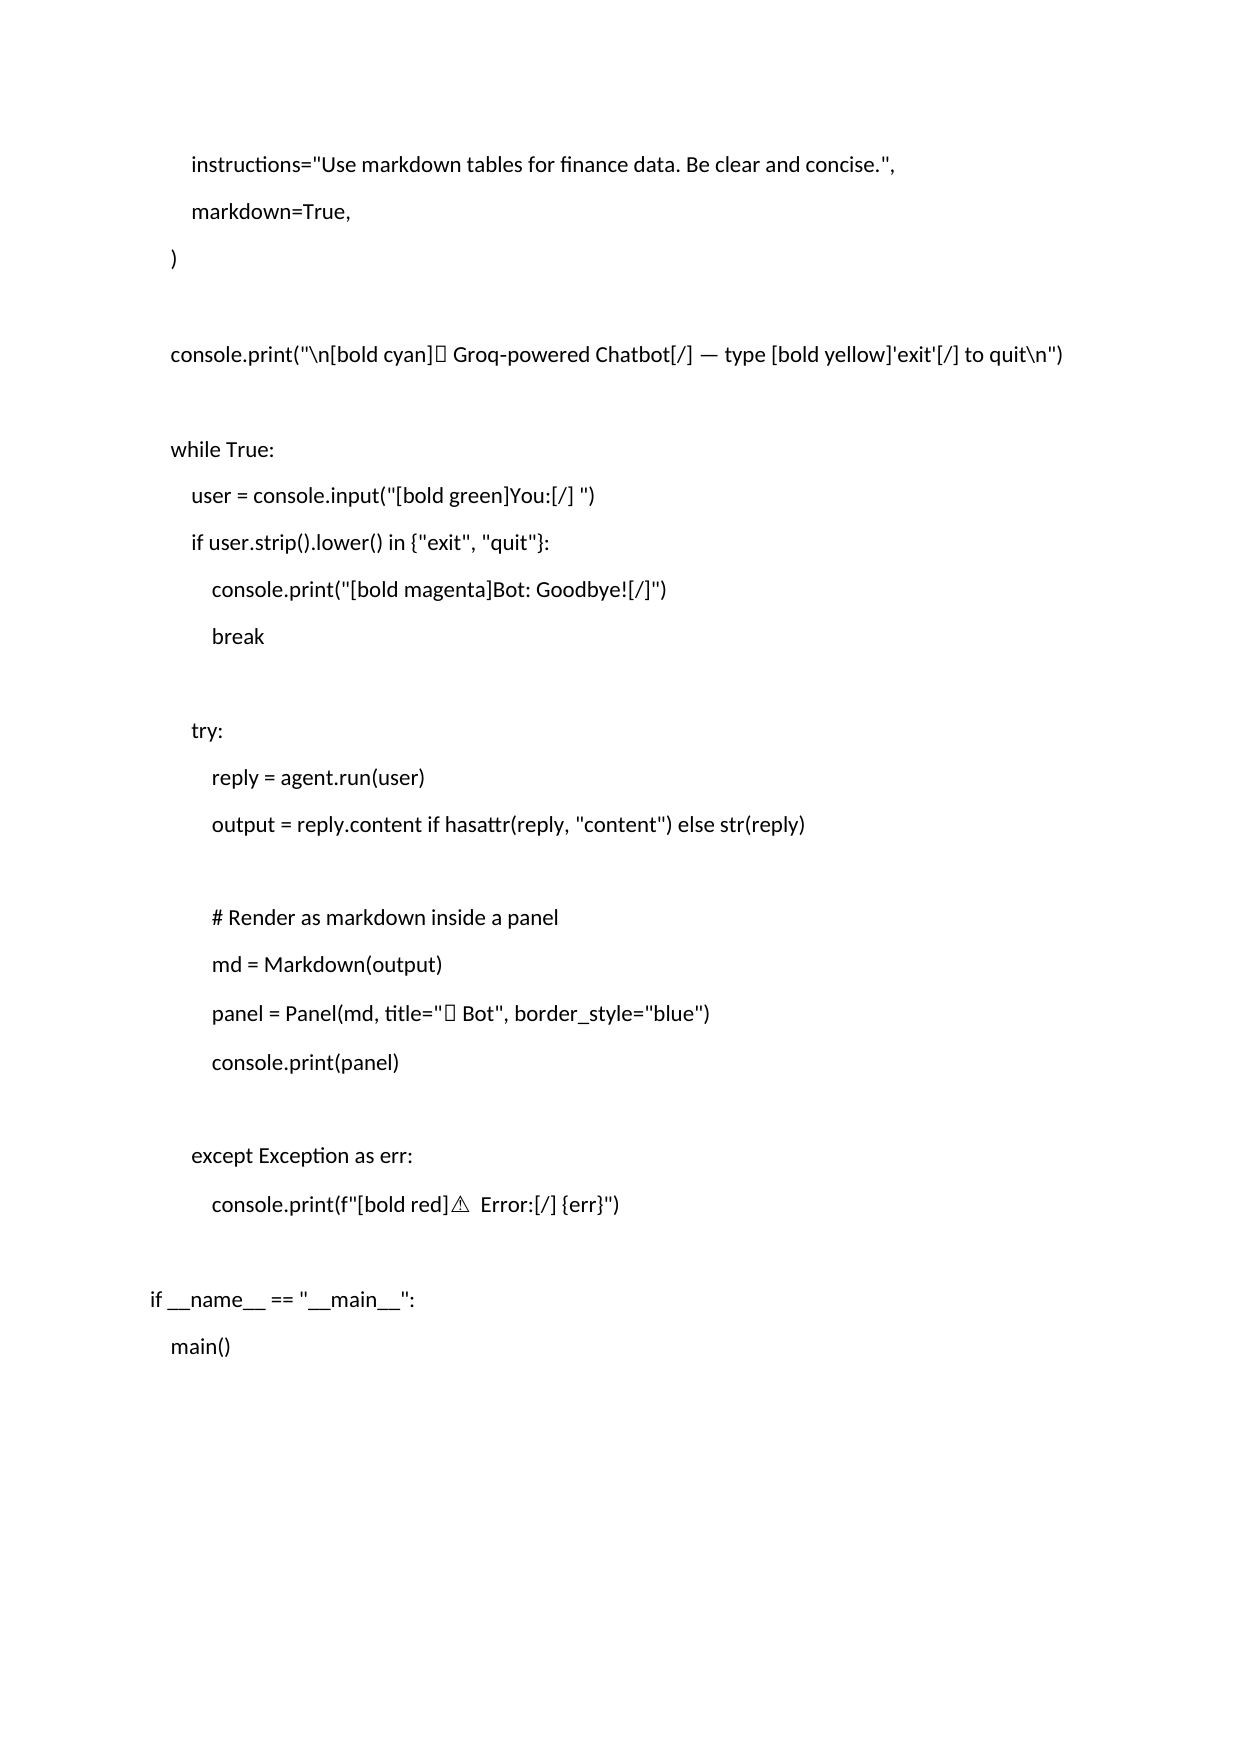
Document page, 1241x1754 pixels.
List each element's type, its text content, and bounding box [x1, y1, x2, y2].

text markdown=True, [150, 197, 1090, 225]
text user = console.input("[bold green]You:[/] ") [150, 482, 1090, 510]
text instructions="Use markdown tables for finance data. Be clear and concise.", [150, 150, 1090, 178]
text panel = Panel(md, title="🤖 Bot", border_style="blue") [150, 997, 1090, 1028]
text if __name__ == "__main__": [150, 1286, 1090, 1314]
text reply = agent.run(user) [150, 763, 1090, 791]
text try: [150, 716, 1090, 744]
text while True: [150, 435, 1090, 463]
text md = Markdown(output) [150, 950, 1090, 978]
text break [150, 622, 1090, 650]
text except Exception as err: [150, 1141, 1090, 1169]
text console.print("\n[bold cyan]🤖 Groq‑powered Chatbot[/] — type [bold yellow]'exit'[/] to quit\n") [150, 337, 1090, 369]
text if user.strip().lower() in {"exit", "quit"}: [150, 528, 1090, 557]
text output = reply.content if hasattr(reply, "content") else str(reply) [150, 810, 1090, 838]
text console.print("[bold magenta]Bot: Goodbye![/]") [150, 575, 1090, 603]
text console.print(panel) [150, 1048, 1090, 1076]
text console.print(f"[bold red]⚠️ Error:[/] {err}") [150, 1188, 1090, 1219]
text # Render as markdown inside a panel [150, 903, 1090, 932]
text ) [150, 244, 1090, 272]
text main() [150, 1332, 1090, 1361]
